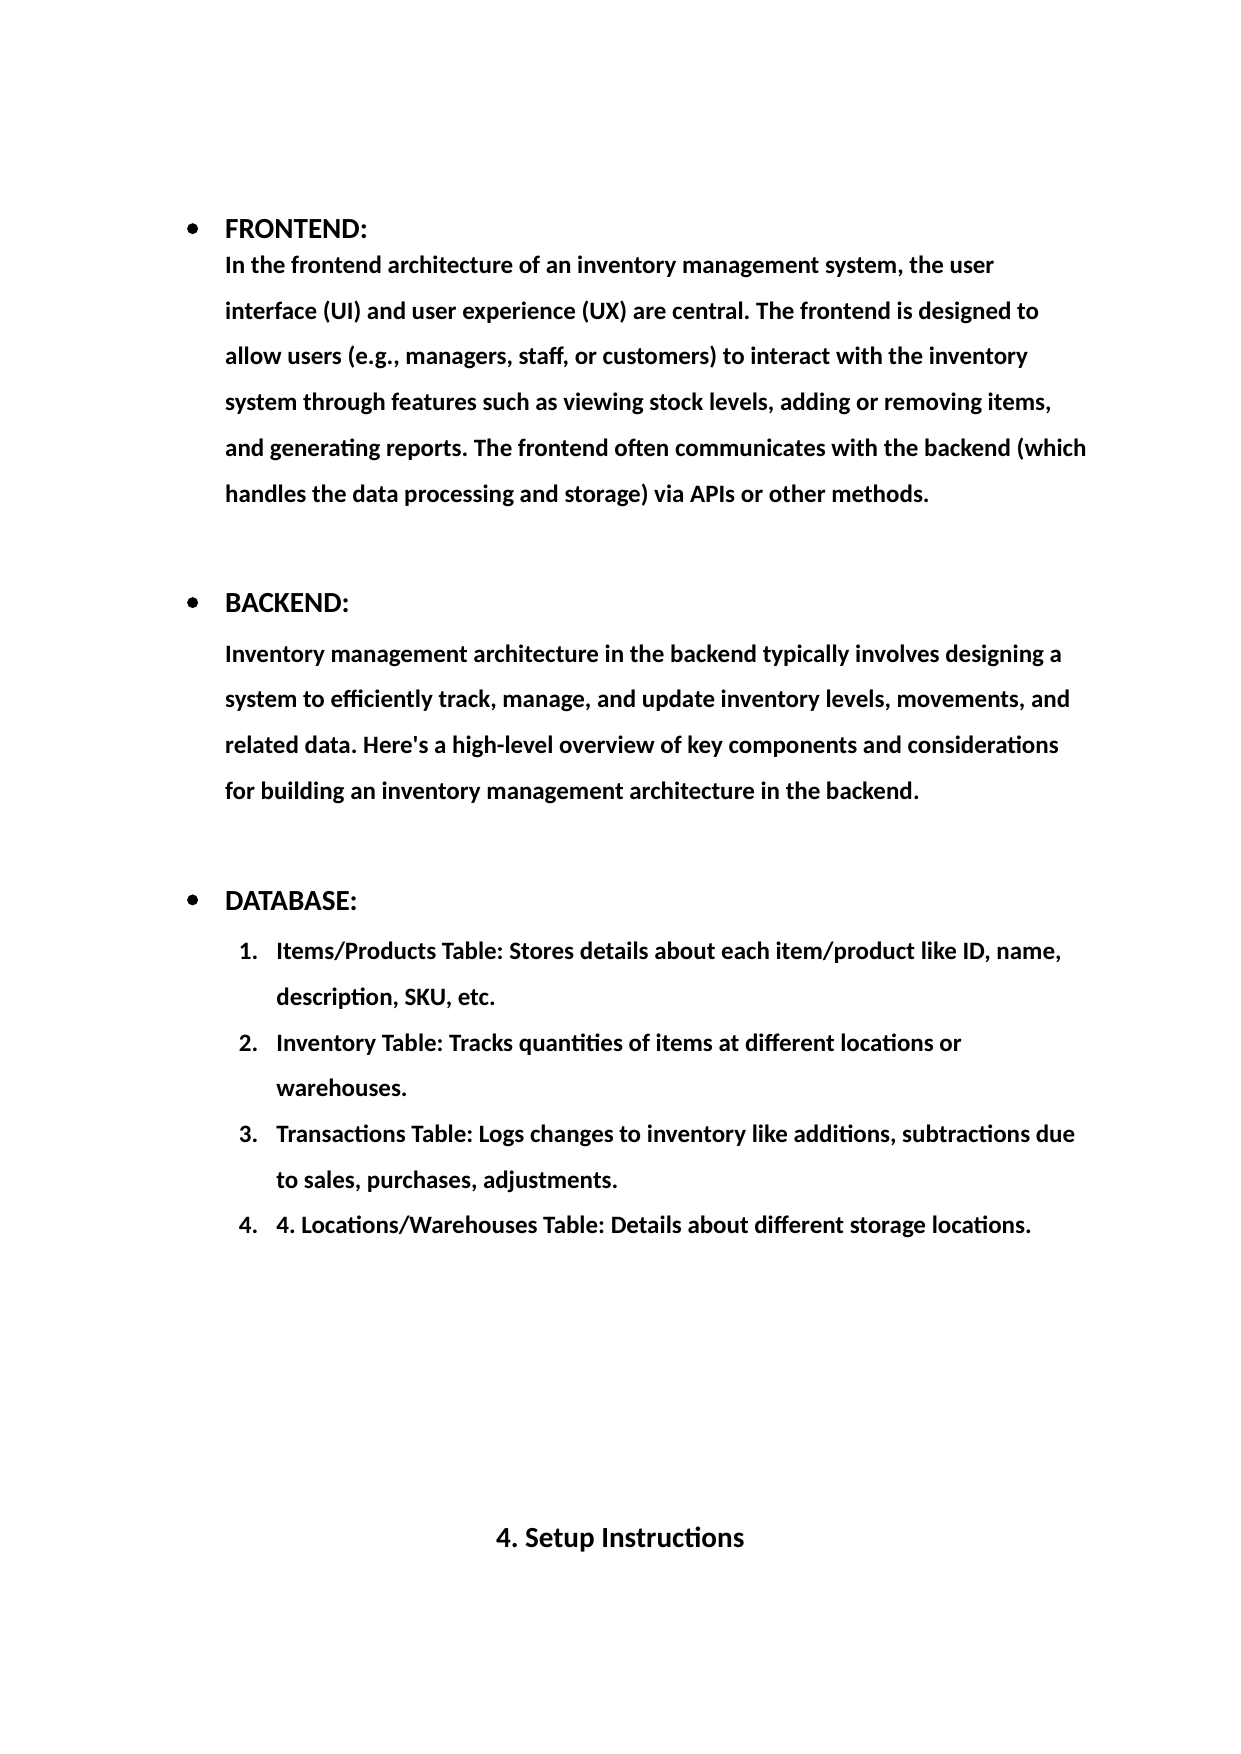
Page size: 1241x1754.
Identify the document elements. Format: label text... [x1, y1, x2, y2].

list Inventory Table: Tracks quantities of items at different locations or warehouses. [239, 1027, 1090, 1103]
list FRONTEND: [187, 211, 1090, 246]
list 4. Locations/Warehouses Table: Details about different storage locations. [239, 1210, 1090, 1240]
list Items/Products Table: Stores details about each item/product like ID, name, description, SKU, etc. [239, 935, 1090, 1012]
list BACKEND: [187, 584, 1090, 620]
text 4. Setup Instructions [150, 1519, 1090, 1554]
list In the frontend architecture of an inventory management system, the user interface (UI) and user experience (UX) are central. The frontend is designed to allow users (e.g., managers, staff, or customers) to interact with the inventory system through features such as viewing stock levels, adding or removing items, and generating reports. The frontend often communicates with the backend (which handles the data processing and storage) via APIs or other methods. [225, 249, 1090, 508]
list DATABASE: [187, 882, 1090, 917]
list Inventory management architecture in the backend typically involves designing a system to efficiently track, manage, and update inventory levels, movements, and related data. Here's a high-level overview of key components and considerations for building an inventory management architecture in the backend. [225, 638, 1090, 806]
list Transactions Table: Logs changes to inventory like additions, subtractions due to sales, purchases, adjustments. [239, 1118, 1090, 1194]
